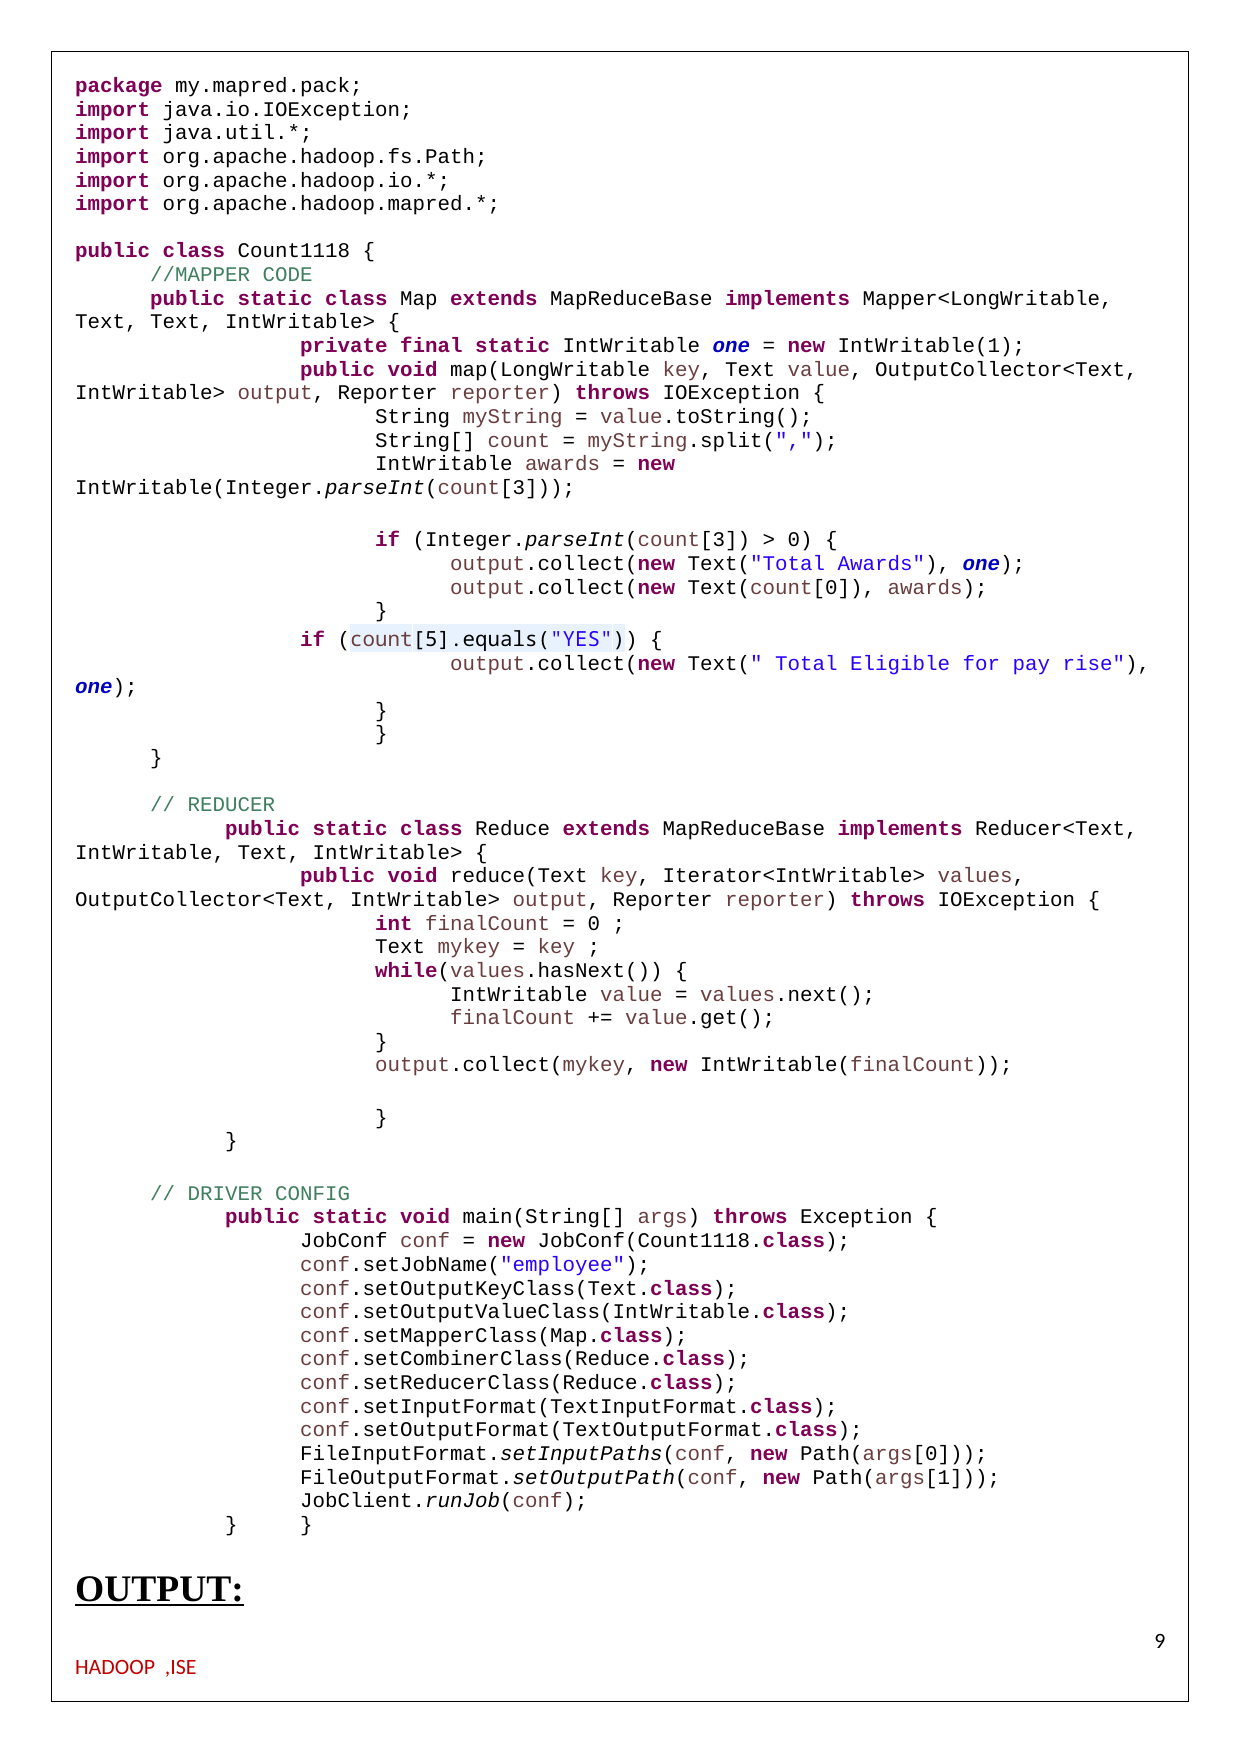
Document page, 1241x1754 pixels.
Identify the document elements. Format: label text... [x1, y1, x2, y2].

text } [75, 723, 1165, 747]
text int finalCount = 0 ; [75, 913, 1165, 936]
text FileOutputFormat.setOutputPath(conf, new Path(args[1])); [75, 1467, 1165, 1490]
text FileInputFormat.setInputPaths(conf, new Path(args[0])); [75, 1443, 1165, 1467]
text } [75, 700, 1165, 723]
text // REDUCER [75, 794, 1165, 818]
text conf.setOutputFormat(TextOutputFormat.class); [75, 1419, 1165, 1443]
text } [75, 600, 1165, 624]
text import org.apache.hadoop.io.*; [75, 169, 1165, 193]
text public void map(LongWritable key, Text value, OutputCollector<Text, IntWritable> output, Reporter reporter) throws IOException { [75, 359, 1165, 406]
text conf.setCombinerClass(Reduce.class); [75, 1348, 1165, 1372]
text import java.util.*; [75, 122, 1165, 146]
text OUTPUT: [75, 1566, 1165, 1609]
text import org.apache.hadoop.fs.Path; [75, 146, 1165, 169]
text output.collect(new Text(count[0]), awards); [75, 577, 1165, 600]
text } [75, 747, 1165, 771]
text //MAPPER CODE [75, 264, 1165, 288]
text String[] count = myString.split(","); [75, 430, 1165, 453]
text public static void main(String[] args) throws Exception { [75, 1207, 1165, 1230]
text } [75, 1131, 1165, 1154]
text if (count[5].equals("YES")) { [75, 624, 350, 652]
text conf.setInputFormat(TextInputFormat.class); [75, 1396, 1165, 1419]
text JobConf conf = new JobConf(Count1118.class); [75, 1230, 1165, 1254]
text public class Count1118 { [75, 241, 1165, 264]
text output.collect(new Text(" Total Eligible for pay rise"), one); [75, 652, 1165, 700]
text Text mykey = key ; [75, 936, 1165, 960]
text conf.setJobName("employee"); [75, 1254, 1165, 1277]
text String myString = value.toString(); [75, 406, 1165, 430]
text // DRIVER CONFIG [75, 1183, 1165, 1207]
text public static class Reduce extends MapReduceBase implements Reducer<Text, IntWritable, Text, IntWritable> { [75, 818, 1165, 865]
text } [75, 1107, 1165, 1131]
text } [75, 1031, 1165, 1054]
text public static class Map extends MapReduceBase implements Mapper<LongWritable, Text, Text, IntWritable> { [75, 288, 1165, 335]
text import java.io.IOException; [75, 99, 1165, 122]
text conf.setOutputValueClass(IntWritable.class); [75, 1301, 1165, 1325]
text IntWritable awards = new IntWritable(Integer.parseInt(count[3])); [75, 453, 1165, 501]
text if (Integer.parseInt(count[3]) > 0) { [75, 529, 1165, 553]
text import org.apache.hadoop.mapred.*; [75, 193, 1165, 217]
text output.collect(new Text("Total Awards"), one); [75, 553, 1165, 577]
text private final static IntWritable one = new IntWritable(1); [75, 335, 1165, 359]
text if (count[5].equals("YES")) { [625, 624, 1165, 652]
text public void reduce(Text key, Iterator<IntWritable> values, OutputCollector<Text, IntWritable> output, Reporter reporter) throws IOException { [75, 865, 1165, 913]
text output.collect(mykey, new IntWritable(finalCount)); [75, 1054, 1165, 1078]
text } } [75, 1514, 1165, 1538]
text JobClient.runJob(conf); [75, 1490, 1165, 1514]
text conf.setMapperClass(Map.class); [75, 1325, 1165, 1348]
text conf.setOutputKeyClass(Text.class); [75, 1277, 1165, 1301]
text while(values.hasNext()) { [75, 960, 1165, 983]
text conf.setReducerClass(Reduce.class); [75, 1372, 1165, 1396]
text IntWritable value = values.next(); [75, 983, 1165, 1007]
text package my.mapred.pack; [75, 75, 1165, 99]
text finalCount += value.get(); [75, 1007, 1165, 1031]
